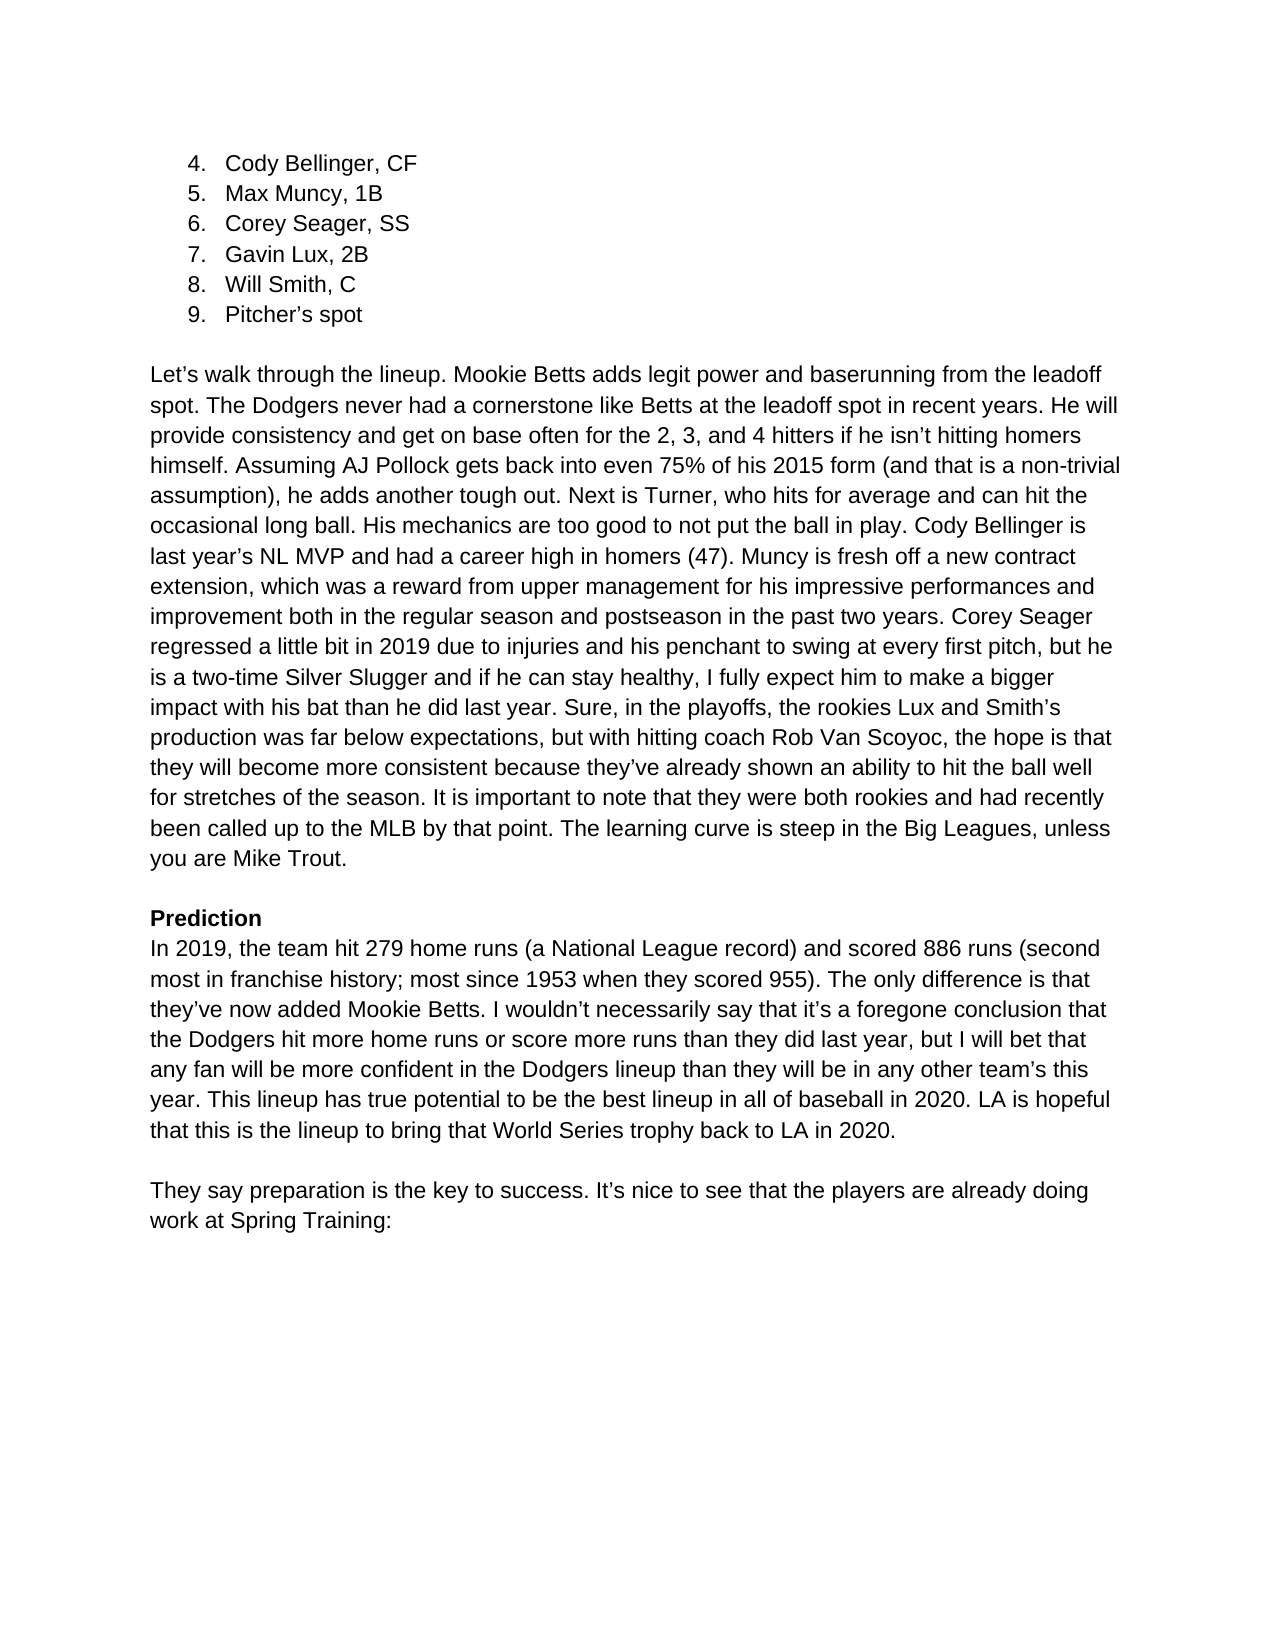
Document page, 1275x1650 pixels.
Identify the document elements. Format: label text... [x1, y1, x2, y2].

text They say preparation is the key to success. It’s nice to see that the players are already doing work at Spring Training: [150, 1177, 1125, 1234]
text In 2019, the team hit 279 home runs (a National League record) and scored 886 runs (second most in franchise history; most since 1953 when they scored 955). The only difference is that they’ve now added Mookie Betts. I wouldn’t necessarily say that it’s a foregone conclusion that the Dodgers hit more home runs or score more runs than they did last year, but I will bet that any fan will be more confident in the Dodgers lineup than they will be in any other team’s this year. This lineup has true potential to be the best lineup in all of baseball in 2020. LA is hopeful that this is the lineup to bring that World Series trophy back to LA in 2020. [150, 935, 1125, 1143]
text Prediction [150, 905, 1125, 932]
list Pitcher’s spot [187, 301, 1125, 327]
list Gavin Lux, 2B [187, 241, 1125, 267]
text Let’s walk through the lineup. Mookie Betts adds legit power and baserunning from the leadoff spot. The Dodgers never had a cornerstone like Betts at the leadoff spot in recent years. He will provide consistency and get on base often for the 2, 3, and 4 hitters if he isn’t hitting homers himself. Assuming AJ Pollock gets back into even 75% of his 2015 form (and that is a non-trivial assumption), he adds another tough out. Next is Turner, who hits for average and can hit the occasional long ball. His mechanics are too good to not put the ball in play. Cody Bellinger is last year’s NL MVP and had a career high in homers (47). Muncy is fresh off a new contract extension, which was a reward from upper management for his impressive performances and improvement both in the regular season and postseason in the past two years. Corey Seager regressed a little bit in 2019 due to injuries and his penchant to swing at every first pitch, but he is a two-time Silver Slugger and if he can stay healthy, I fully expect him to make a bigger impact with his bat than he did last year. Sure, in the playoffs, the rookies Lux and Smith’s production was far below expectations, but with hitting coach Rob Van Scoyoc, the hope is that they will become more consistent because they’ve already shown an ability to hit the ball well for stretches of the season. It is important to note that they were both rookies and had recently been called up to the MLB by that point. The learning curve is steep in the Big Leagues, unless you are Mike Trout. [150, 361, 1125, 871]
list Corey Seager, SS [187, 210, 1125, 237]
list Max Muncy, 1B [187, 180, 1125, 207]
list Cody Bellinger, CF [187, 150, 1125, 176]
list Will Smith, C [187, 271, 1125, 297]
